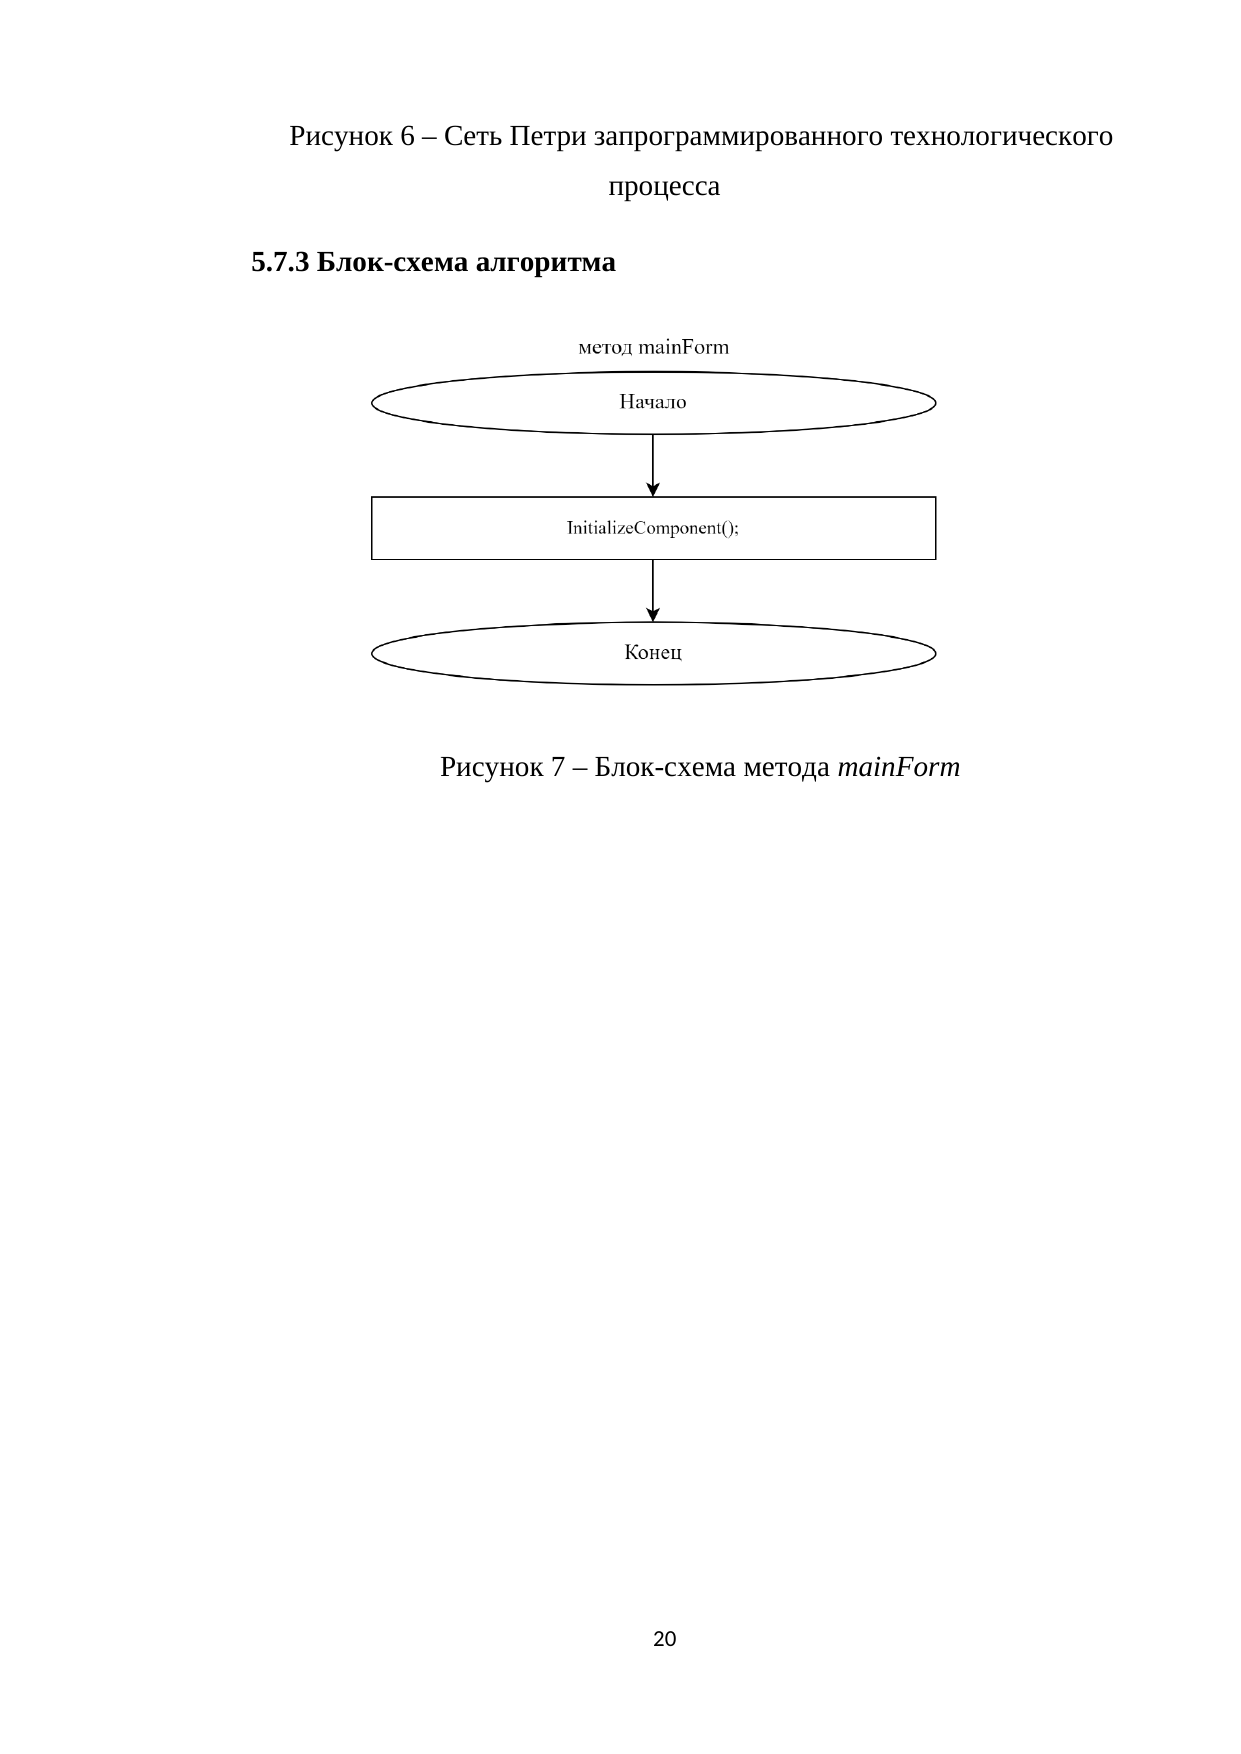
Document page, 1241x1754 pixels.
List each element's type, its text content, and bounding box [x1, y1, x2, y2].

picture [355, 308, 952, 701]
text Рисунок 7 – Блок-схема метода mainForm [177, 749, 1152, 782]
text 5.7.3 Блок-схема алгоритма [177, 244, 1152, 277]
text Рисунок 6 – Сеть Петри запрограммированного технологического процесса [177, 118, 1152, 202]
